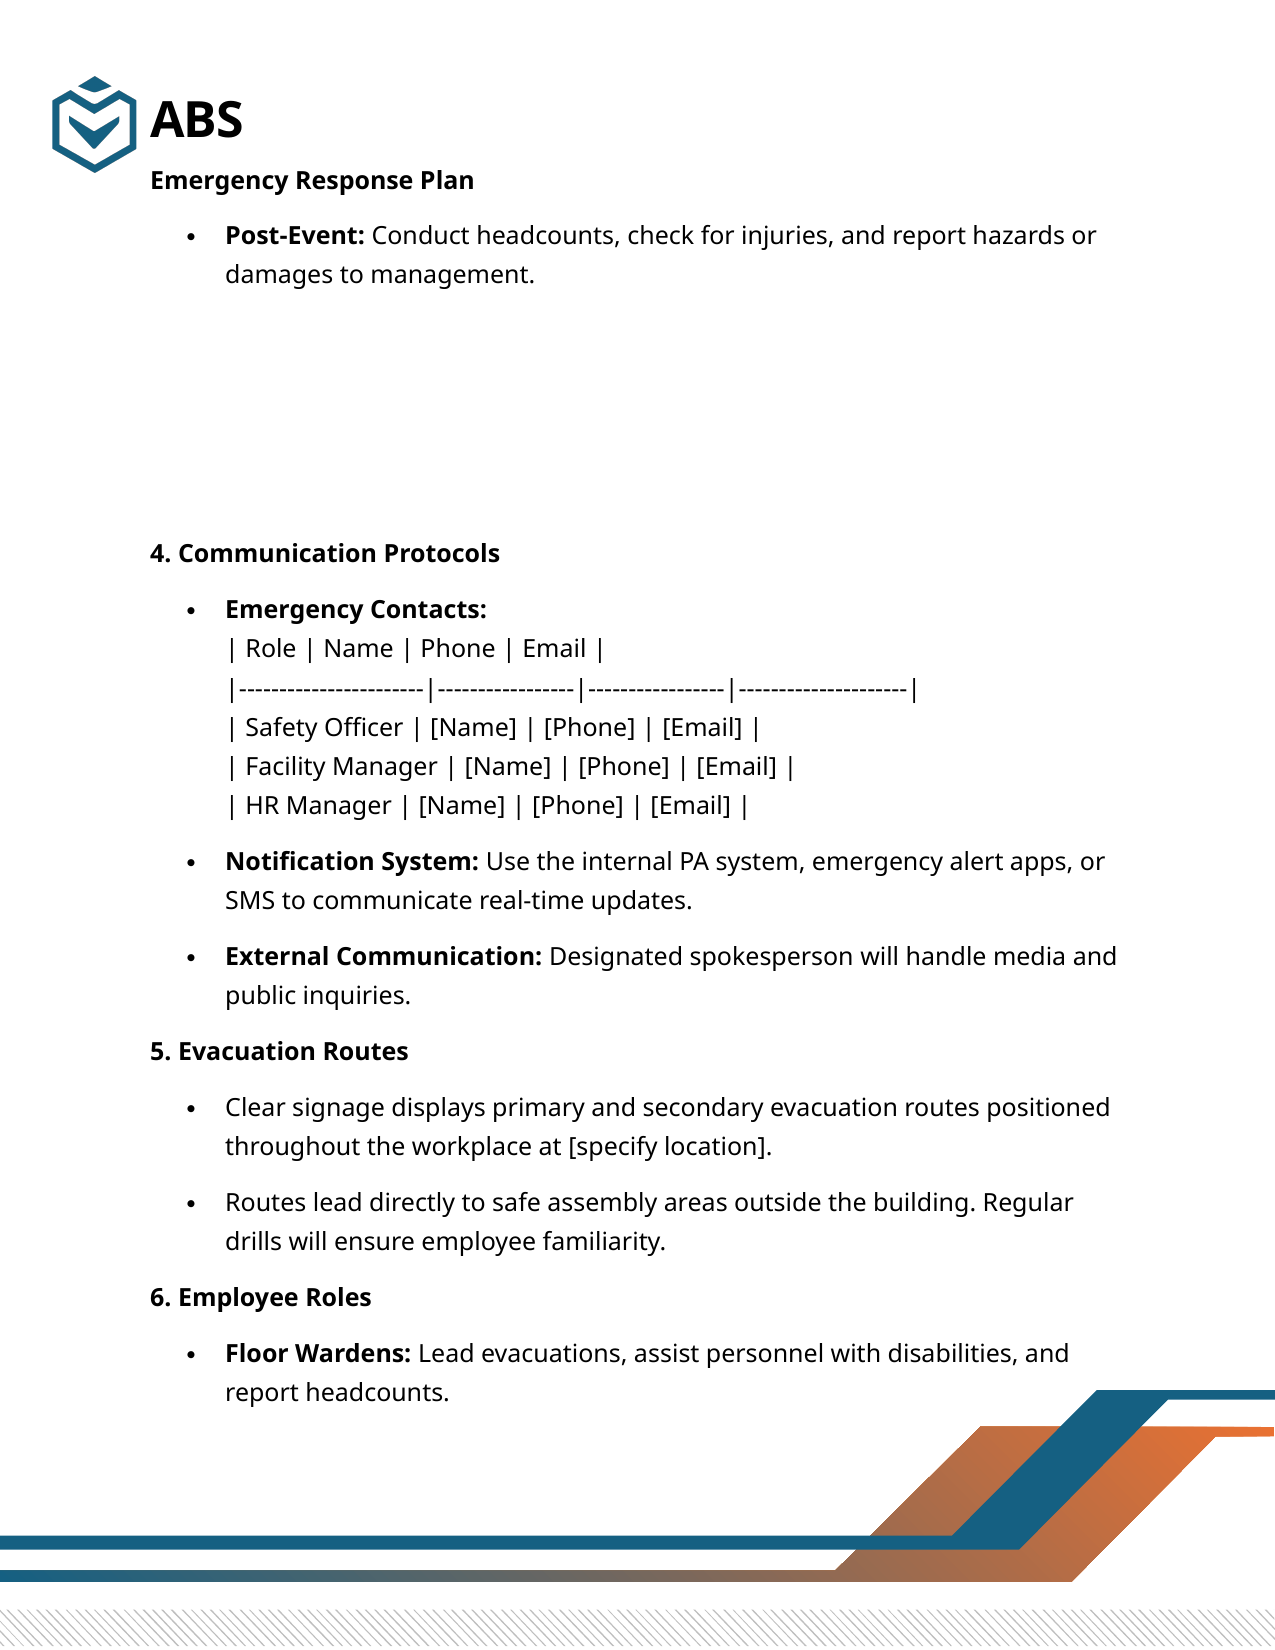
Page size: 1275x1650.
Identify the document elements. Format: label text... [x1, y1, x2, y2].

text 4. Communication Protocols [150, 536, 1125, 570]
list Floor Wardens: Lead evacuations, assist personnel with disabilities, and report headcounts. [187, 1335, 1125, 1408]
list Post-Event: Conduct headcounts, check for injuries, and report hazards or damages to management. [187, 218, 1125, 291]
list Notification System: Use the internal PA system, emergency alert apps, or SMS to communicate real-time updates. [187, 844, 1125, 917]
list Clear signage displays primary and secondary evacuation routes positioned throughout the workplace at [specify location]. [187, 1089, 1125, 1163]
list Routes lead directly to safe assembly areas outside the building. Regular drills will ensure employee familiarity. [187, 1184, 1125, 1258]
list Emergency Contacts: | Role | Name | Phone | Email | |-----------------------|-----------------|-----------------|---------------------| | Safety Officer | [Name] | [Phone] | [Email] | | Facility Manager | [Name] | [Phone] | [Email] | | HR Manager | [Name] | [Phone] | [Email] | [187, 592, 1125, 822]
text 5. Evacuation Routes [150, 1034, 1125, 1068]
text 6. Employee Roles [150, 1279, 1125, 1313]
list External Communication: Designated spokesperson will handle media and public inquiries. [187, 939, 1125, 1012]
picture [52, 76, 137, 173]
